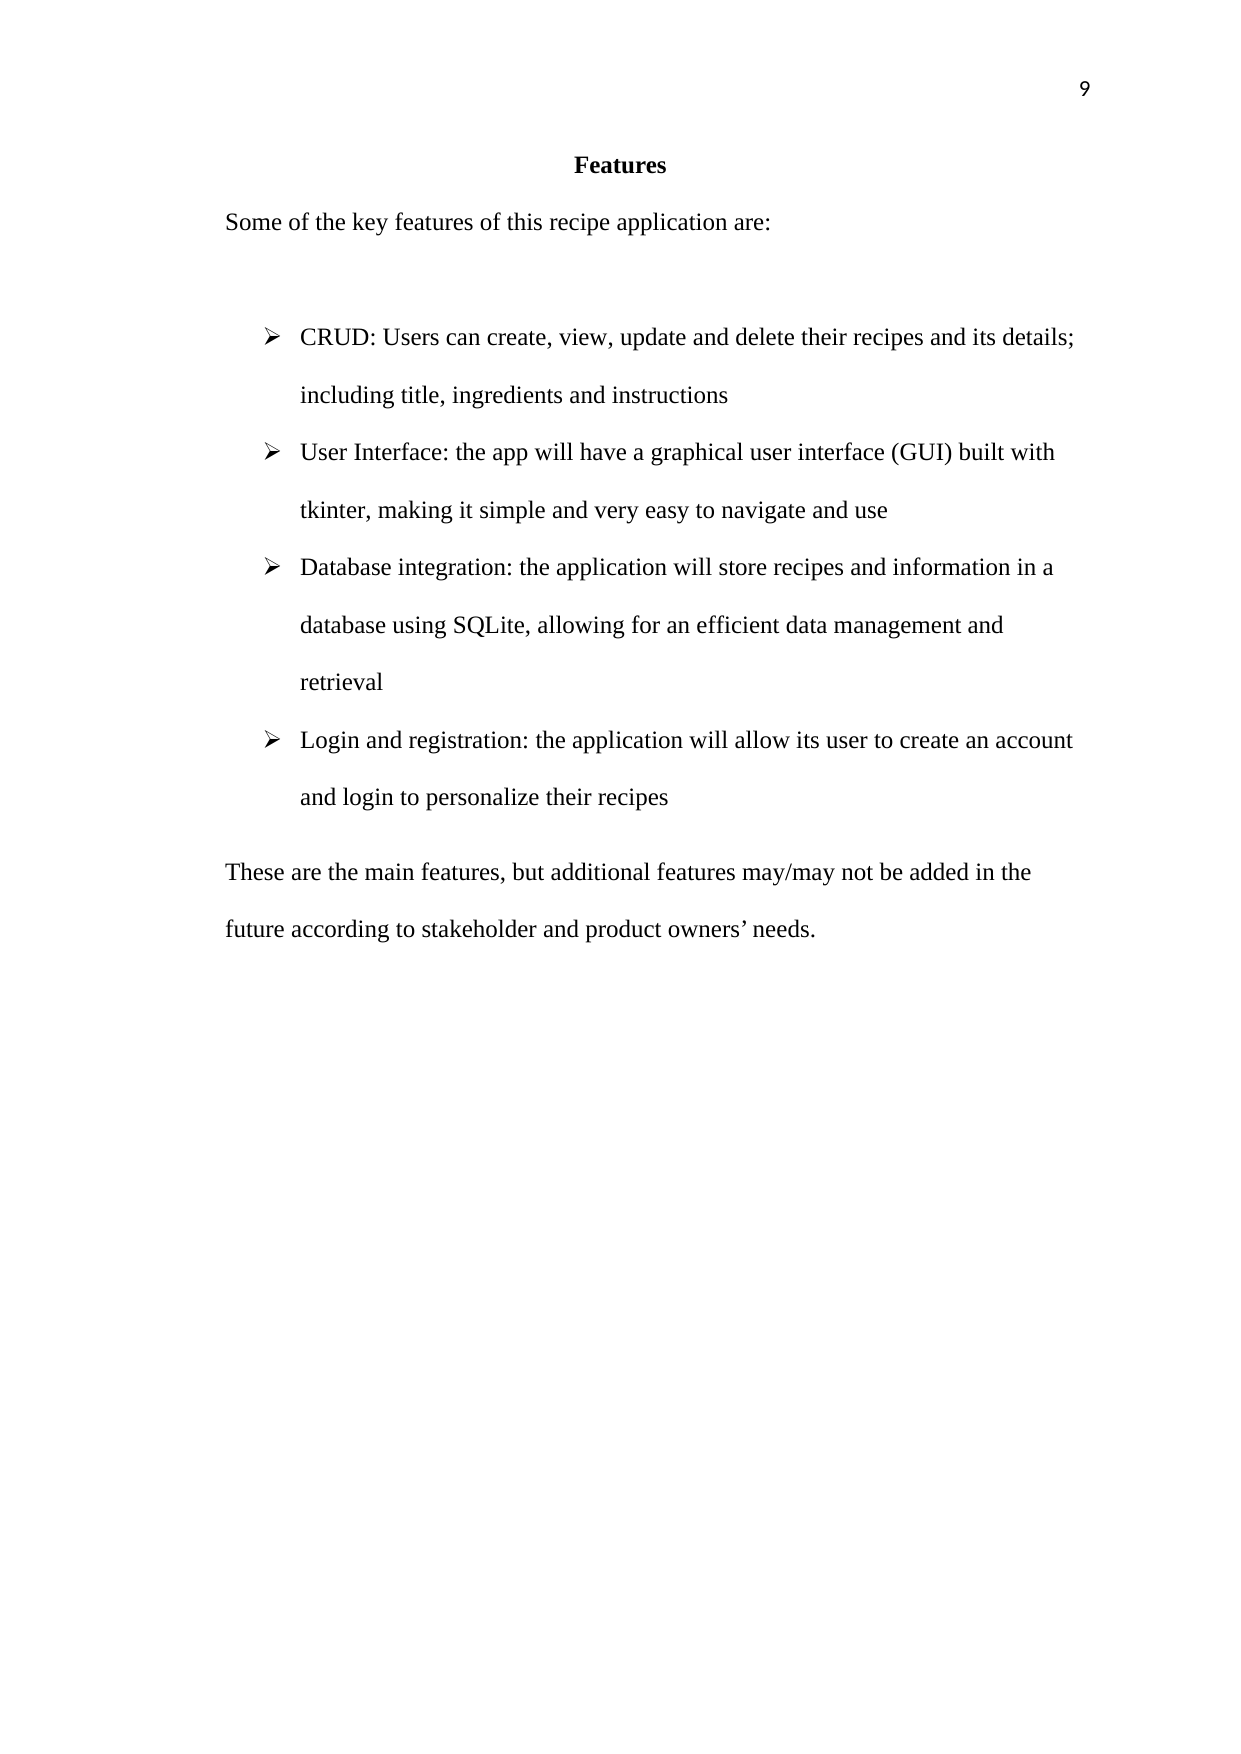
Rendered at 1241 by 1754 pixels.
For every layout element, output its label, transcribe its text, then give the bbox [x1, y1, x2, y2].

list Login and registration: the application will allow its user to create an account and login to personalize their recipes [262, 725, 1090, 811]
list CRUD: Users can create, view, update and delete their recipes and its details; including title, ingredients and instructions [262, 322, 1090, 409]
text These are the main features, but additional features may/may not be added in the future according to stakeholder and product owners’ needs. [225, 857, 1090, 943]
list User Interface: the app will have a graphical user interface (GUI) built with tkinter, making it simple and very easy to navigate and use [262, 437, 1090, 524]
list Some of the key features of this recipe application are: [225, 207, 1090, 236]
list Database integration: the application will store recipes and information in a database using SQLite, allowing for an efficient data management and retrieval [262, 552, 1090, 696]
subtitle Features [150, 150, 1090, 179]
